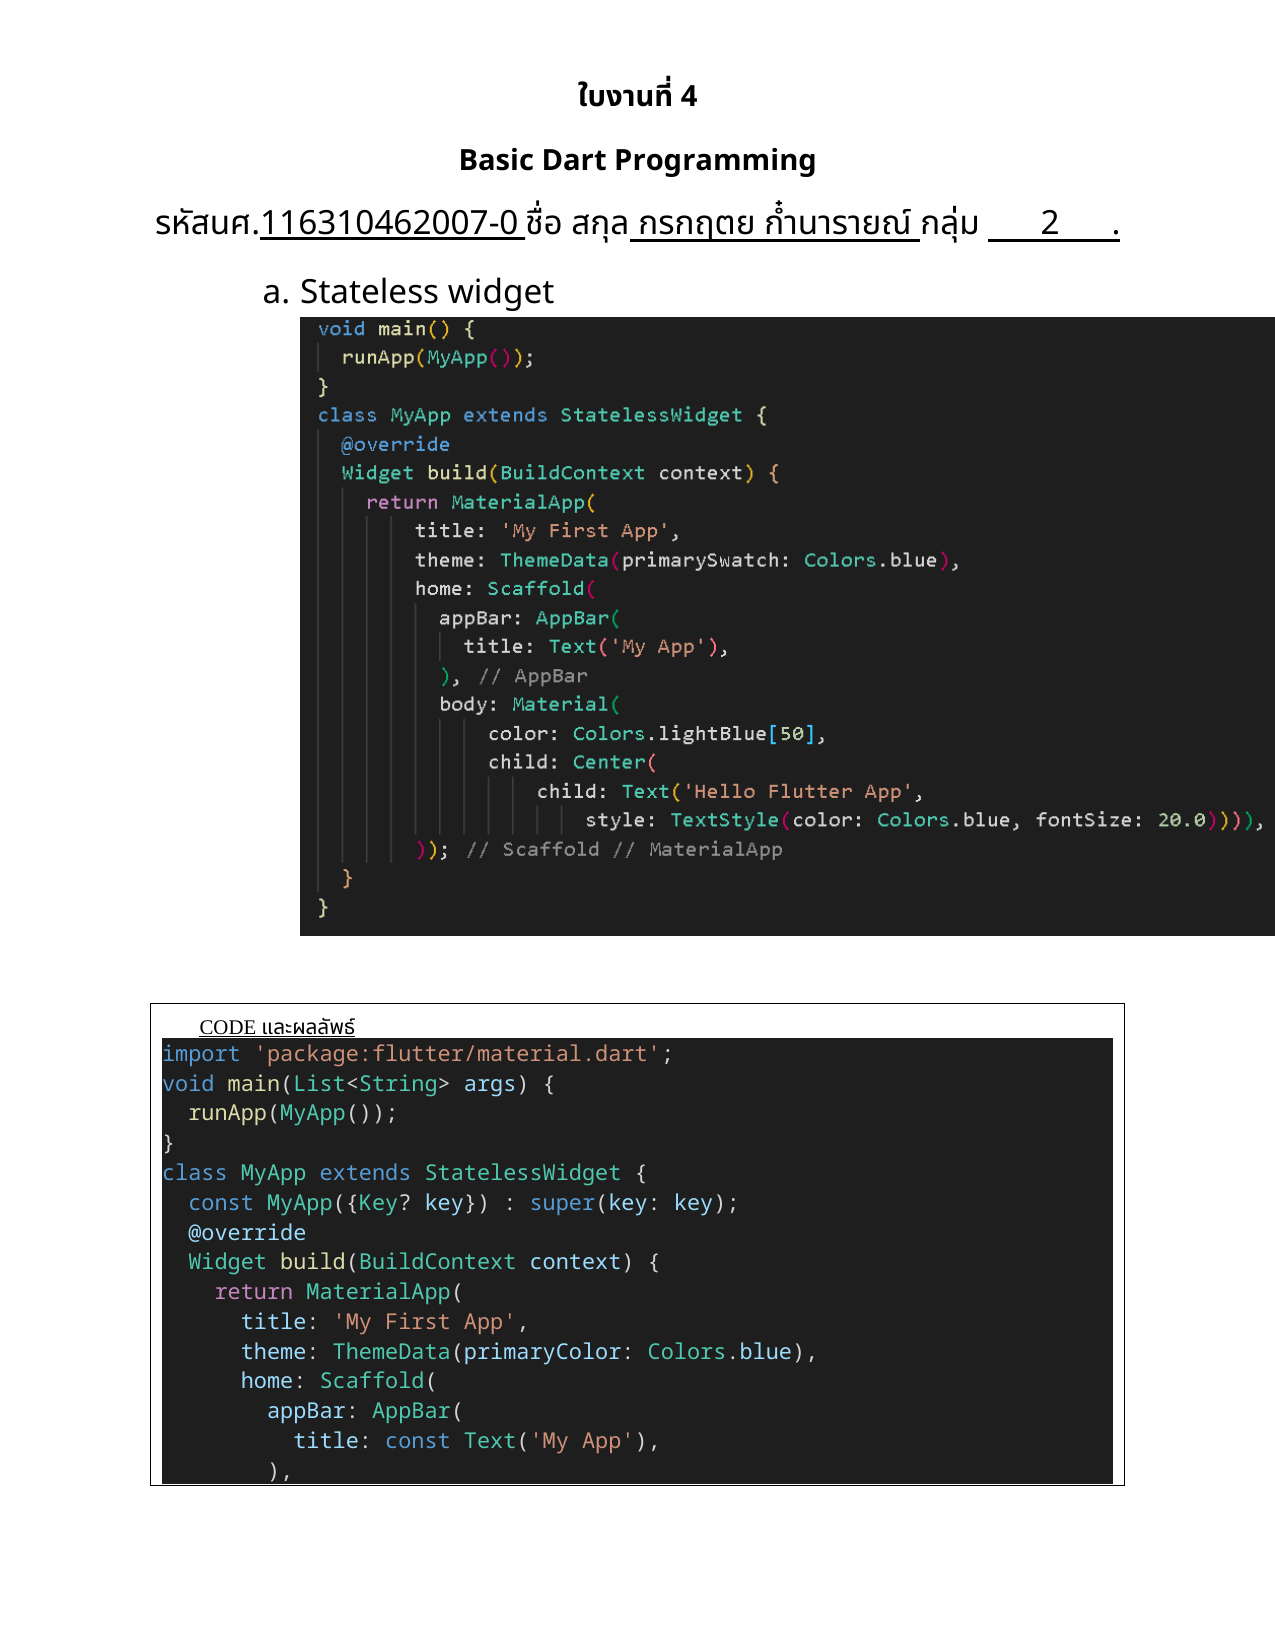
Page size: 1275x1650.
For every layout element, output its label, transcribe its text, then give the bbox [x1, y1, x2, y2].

list Stateless widget [262, 268, 1125, 314]
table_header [151, 1004, 1124, 1484]
picture [300, 317, 1275, 936]
